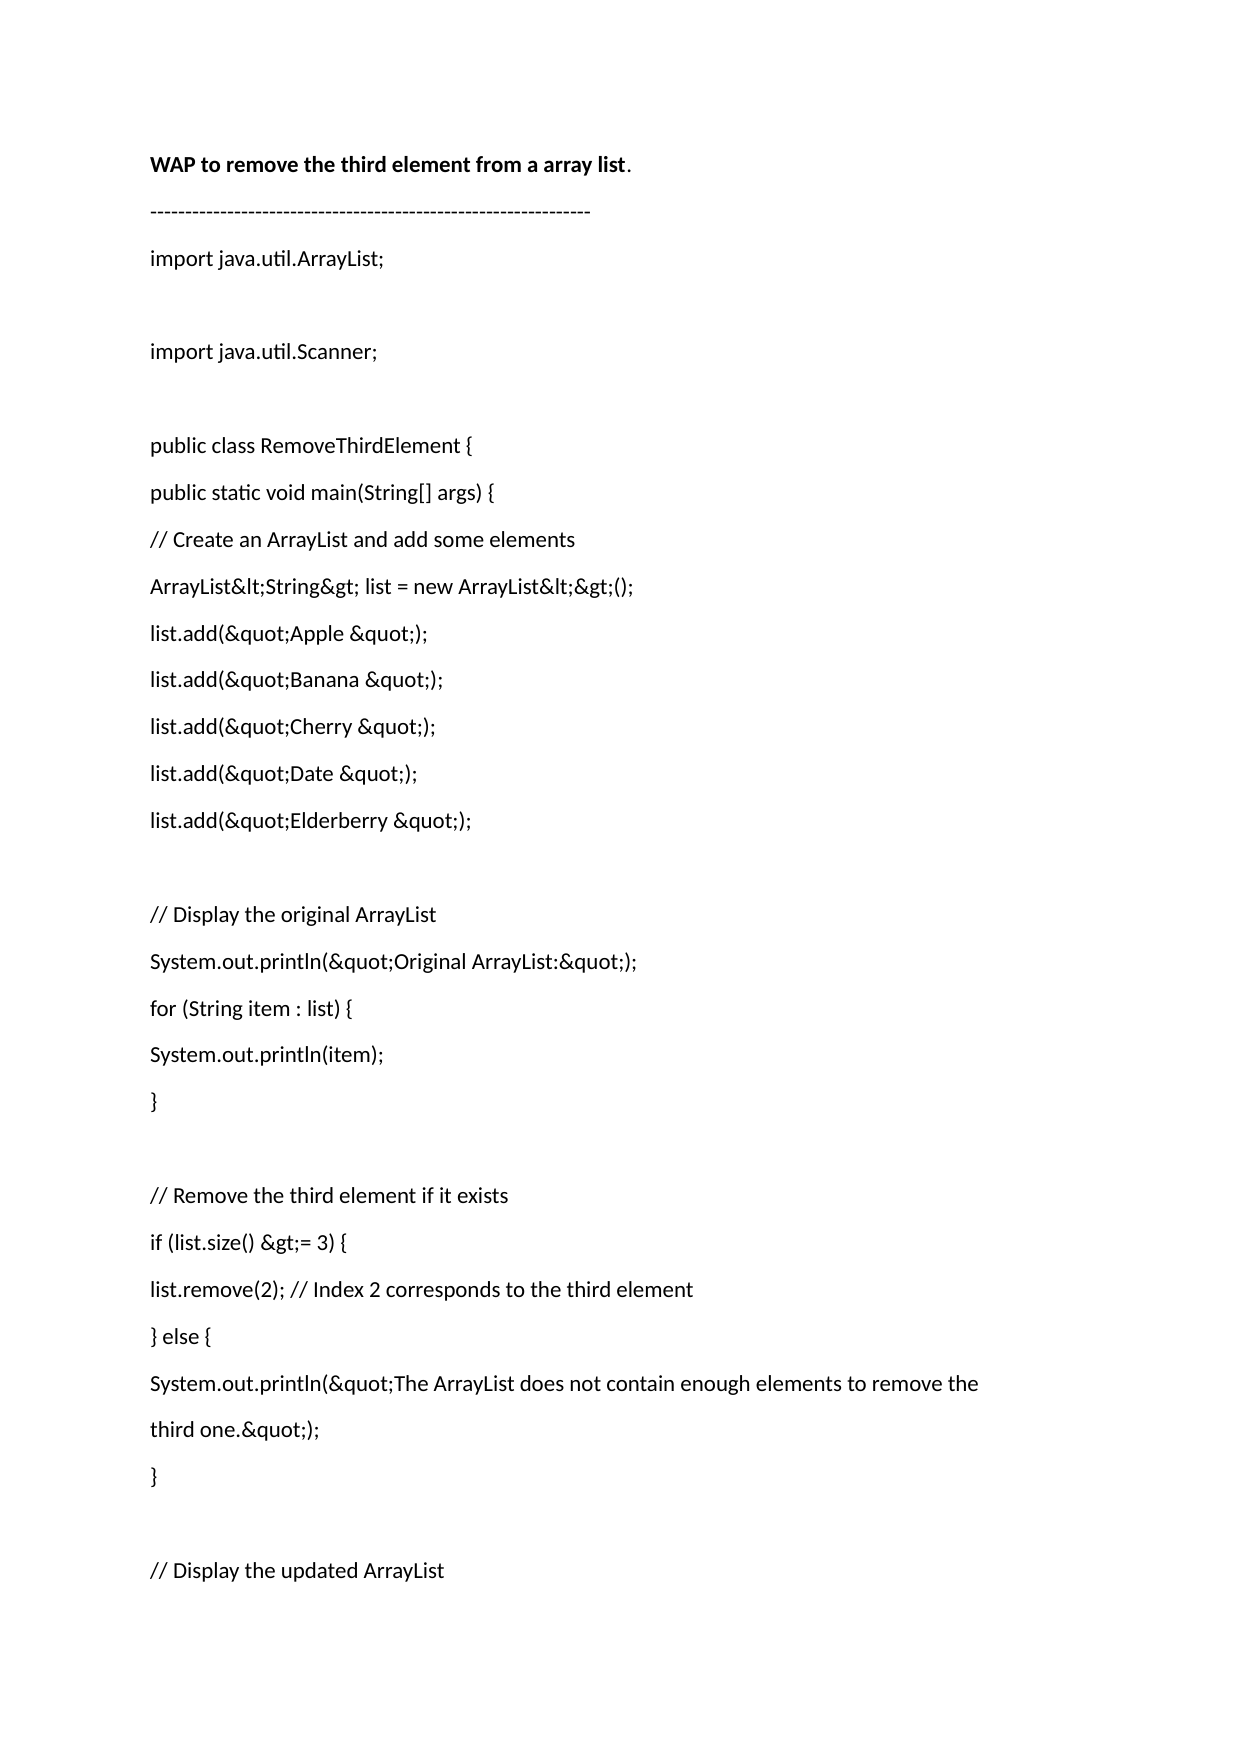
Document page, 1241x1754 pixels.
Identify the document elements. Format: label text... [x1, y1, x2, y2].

text } [150, 1087, 1090, 1116]
text list.add(&quot;Elderberry &quot;); [150, 806, 1090, 834]
text list.add(&quot;Apple &quot;); [150, 619, 1090, 647]
text public class RemoveThirdElement { [150, 431, 1090, 459]
text System.out.println(&quot;The ArrayList does not contain enough elements to remove the [150, 1369, 1090, 1397]
text list.add(&quot;Date &quot;); [150, 759, 1090, 787]
text // Remove the third element if it exists [150, 1181, 1090, 1209]
text list.remove(2); // Index 2 corresponds to the third element [150, 1275, 1090, 1303]
text third one.&quot;); [150, 1416, 1090, 1444]
text // Display the original ArrayList [150, 900, 1090, 928]
text System.out.println(&quot;Original ArrayList:&quot;); [150, 947, 1090, 975]
text } [150, 1462, 1090, 1491]
text // Display the updated ArrayList [150, 1556, 1090, 1584]
text // Create an ArrayList and add some elements [150, 525, 1090, 553]
text --------------------------------------------------------------- [150, 197, 1090, 225]
text if (list.size() &gt;= 3) { [150, 1228, 1090, 1256]
text for (String item : list) { [150, 994, 1090, 1022]
text list.add(&quot;Banana &quot;); [150, 666, 1090, 694]
text import java.util.ArrayList; [150, 244, 1090, 272]
text list.add(&quot;Cherry &quot;); [150, 712, 1090, 741]
text ArrayList&lt;String&gt; list = new ArrayList&lt;&gt;(); [150, 572, 1090, 600]
text public static void main(String[] args) { [150, 478, 1090, 506]
text System.out.println(item); [150, 1041, 1090, 1069]
text import java.util.Scanner; [150, 337, 1090, 366]
text } else { [150, 1322, 1090, 1350]
text WAP to remove the third element from a array list. [150, 150, 1090, 178]
